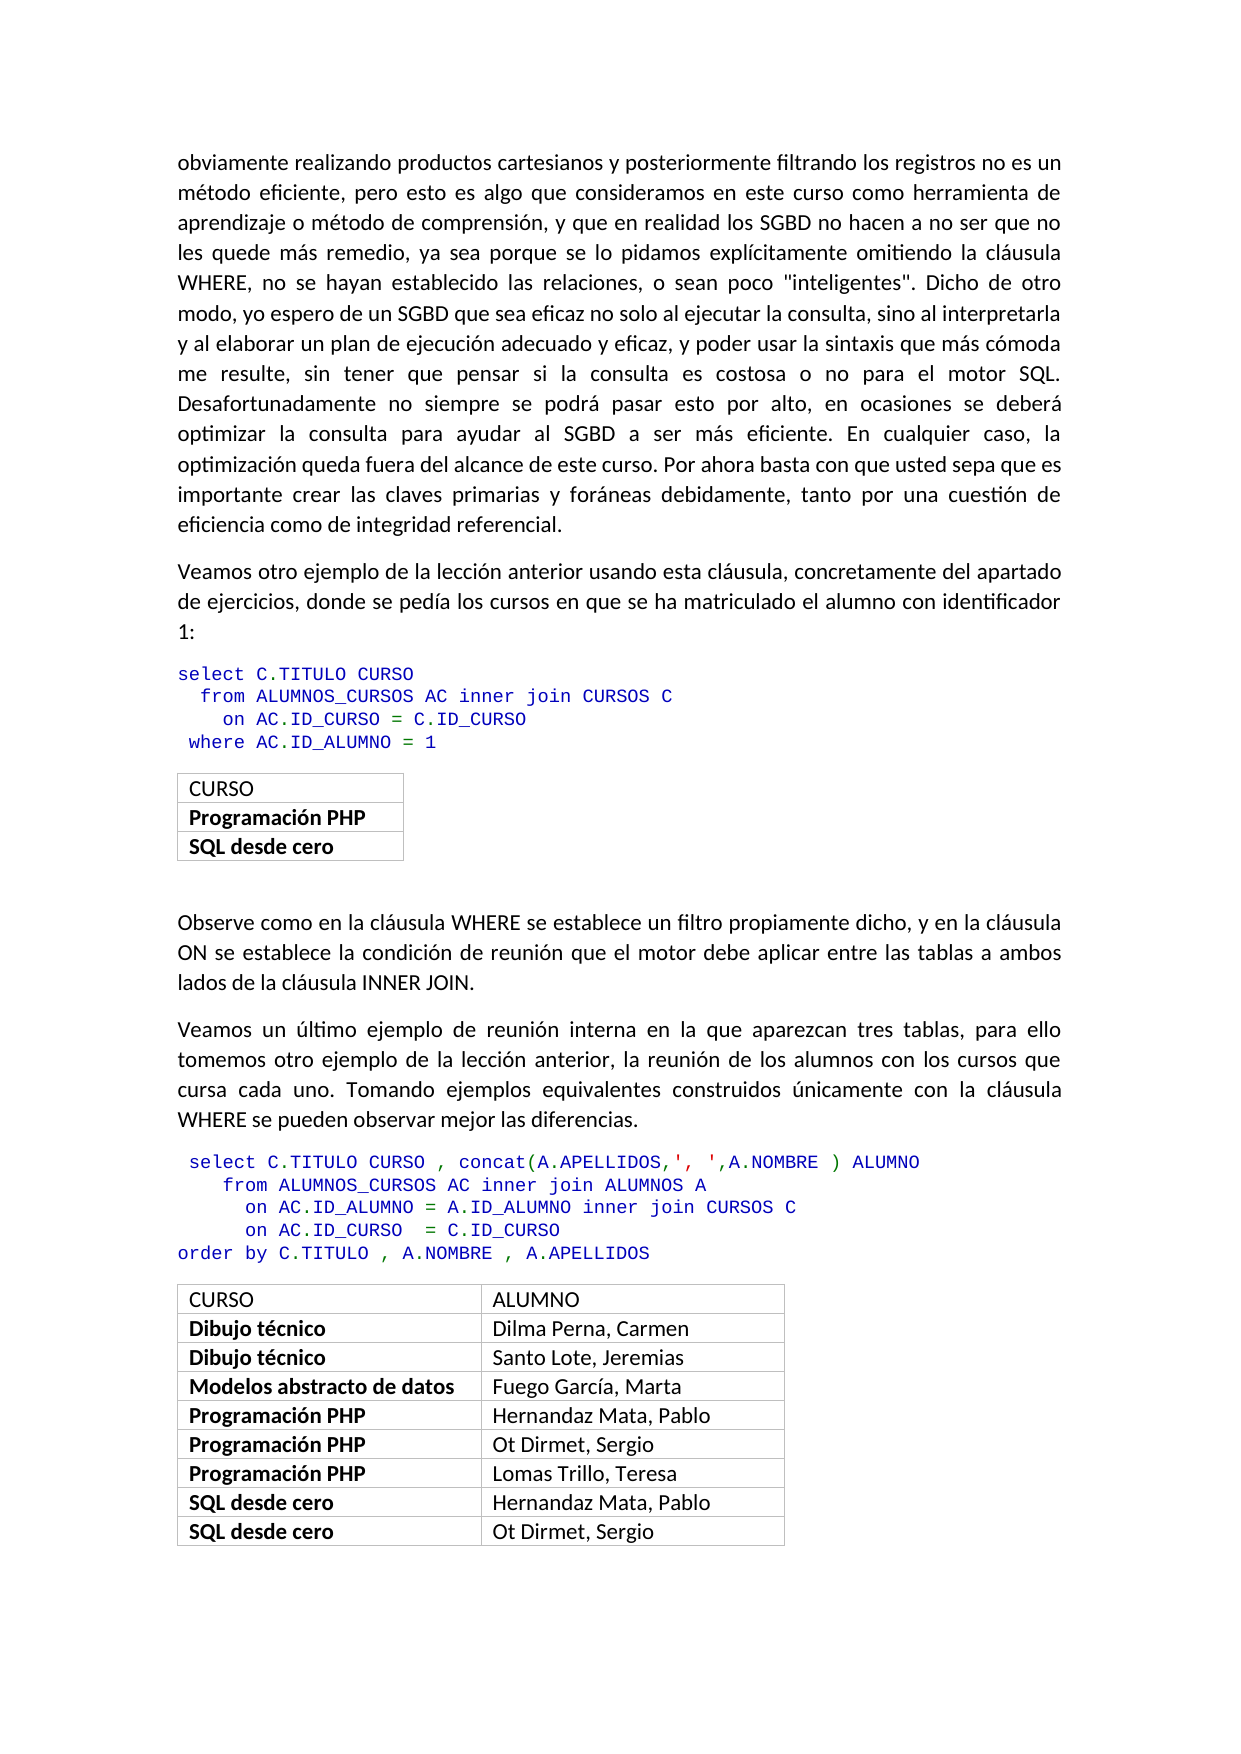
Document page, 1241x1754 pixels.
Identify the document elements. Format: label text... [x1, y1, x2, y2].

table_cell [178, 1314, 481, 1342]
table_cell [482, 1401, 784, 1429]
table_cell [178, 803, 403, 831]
text Veamos otro ejemplo de la lección anterior usando esta cláusula, concretamente del apartado de ejercicios, donde se pedía los cursos en que se ha matriculado el alumno con identificador 1: [177, 557, 1063, 645]
text select C.TITULO CURSO from ALUMNOS_CURSOS AC inner join CURSOS C on AC.ID_CURSO = C.ID_CURSO where AC.ID_ALUMNO = 1 [177, 664, 1063, 754]
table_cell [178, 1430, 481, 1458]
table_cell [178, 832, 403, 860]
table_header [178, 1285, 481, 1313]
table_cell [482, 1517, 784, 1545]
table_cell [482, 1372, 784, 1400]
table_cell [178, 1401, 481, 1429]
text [177, 148, 1063, 538]
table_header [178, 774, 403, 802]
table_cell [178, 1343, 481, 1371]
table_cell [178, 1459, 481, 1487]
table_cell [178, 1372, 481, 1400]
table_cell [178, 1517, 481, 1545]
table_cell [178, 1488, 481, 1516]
text select C.TITULO CURSO , concat(A.APELLIDOS,', ',A.NOMBRE ) ALUMNO from ALUMNOS_CURSOS AC inner join ALUMNOS A on AC.ID_ALUMNO = A.ID_ALUMNO inner join CURSOS C on AC.ID_CURSO = C.ID_CURSO order by C.TITULO , A.NOMBRE , A.APELLIDOS [177, 1152, 1063, 1265]
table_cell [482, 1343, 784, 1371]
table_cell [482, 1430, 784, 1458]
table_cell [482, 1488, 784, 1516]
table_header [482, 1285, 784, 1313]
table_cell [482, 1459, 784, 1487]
text Observe como en la cláusula WHERE se establece un filtro propiamente dicho, y en la cláusula ON se establece la condición de reunión que el motor debe aplicar entre las tablas a ambos lados de la cláusula INNER JOIN. [177, 908, 1063, 996]
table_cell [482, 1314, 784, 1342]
text Veamos un último ejemplo de reunión interna en la que aparezcan tres tablas, para ello tomemos otro ejemplo de la lección anterior, la reunión de los alumnos con los cursos que cursa cada uno. Tomando ejemplos equivalentes construidos únicamente con la cláusula WHERE se pueden observar mejor las diferencias. [177, 1015, 1063, 1134]
